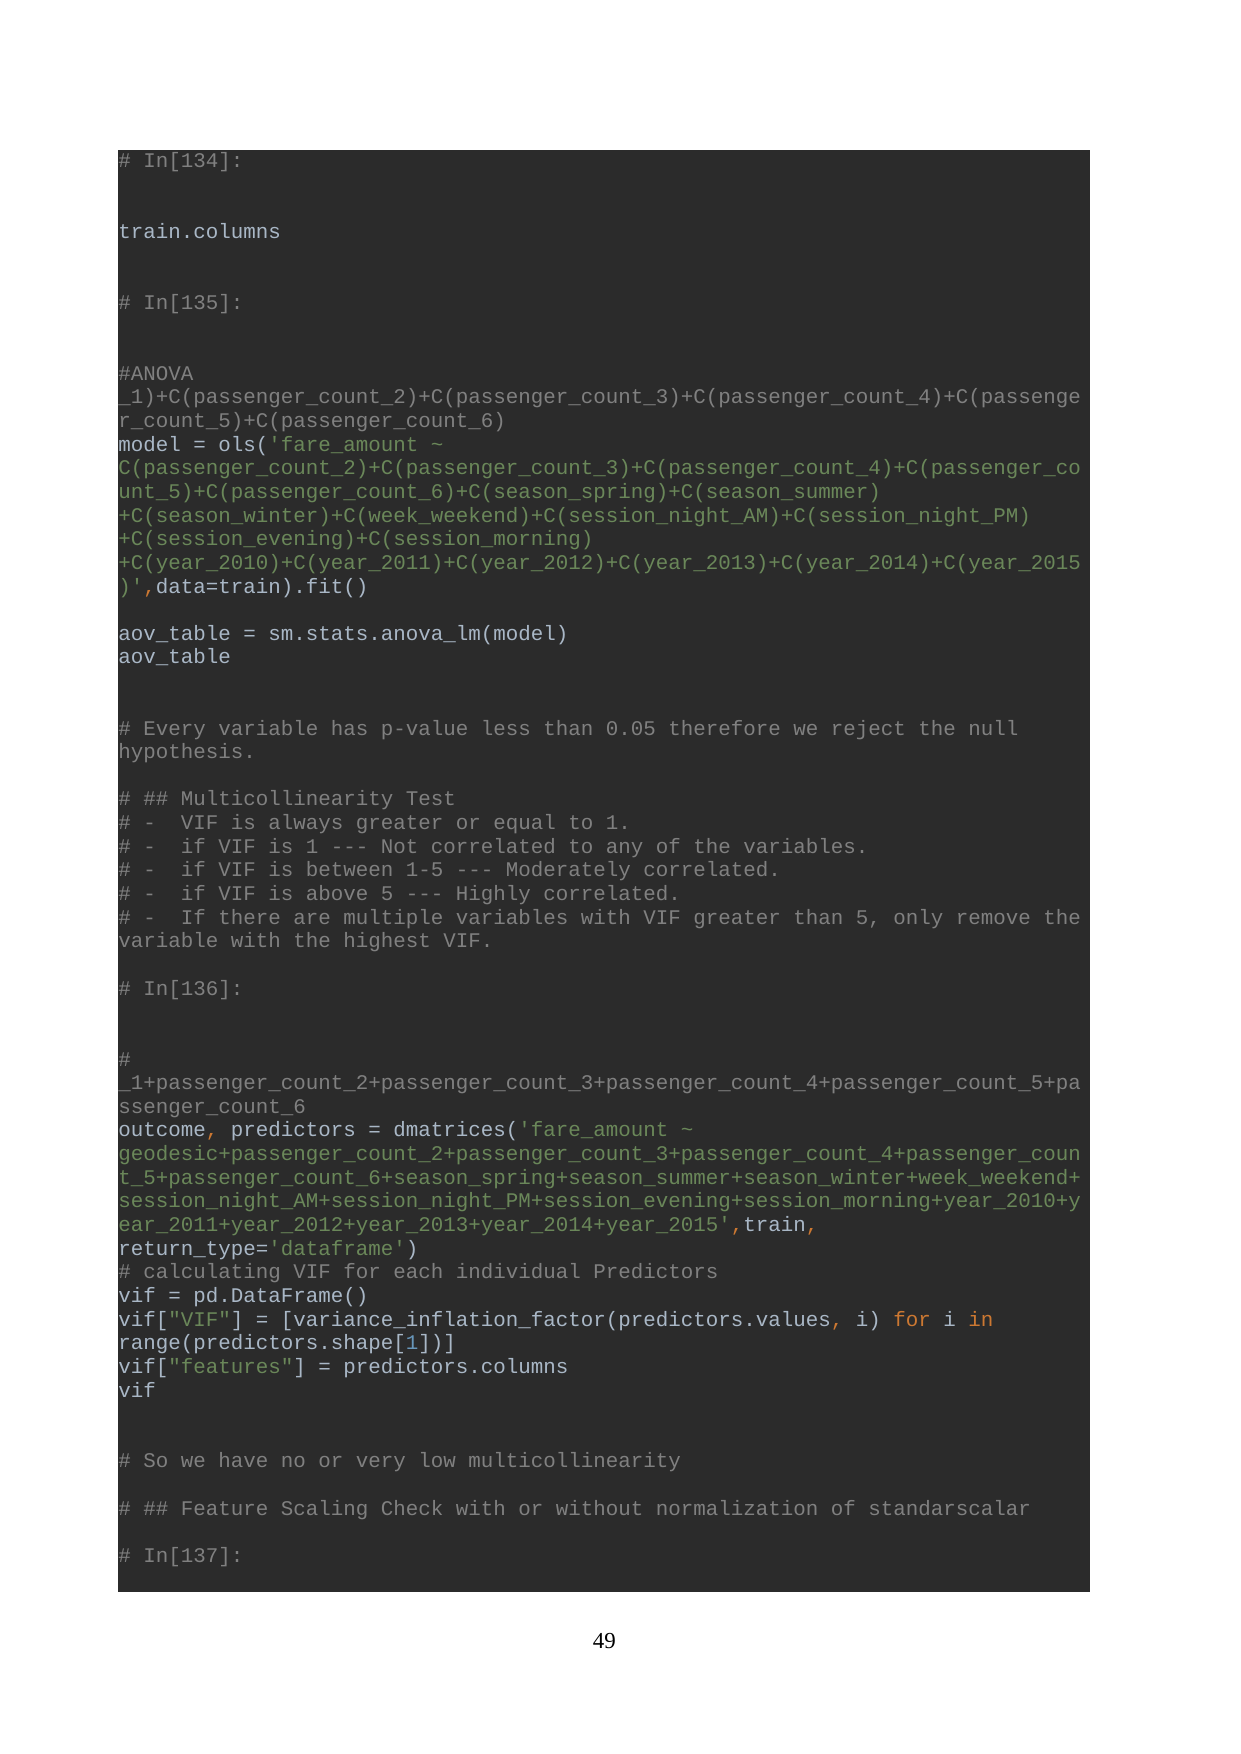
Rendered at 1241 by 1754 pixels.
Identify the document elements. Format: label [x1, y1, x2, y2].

text [118, 150, 1090, 1592]
